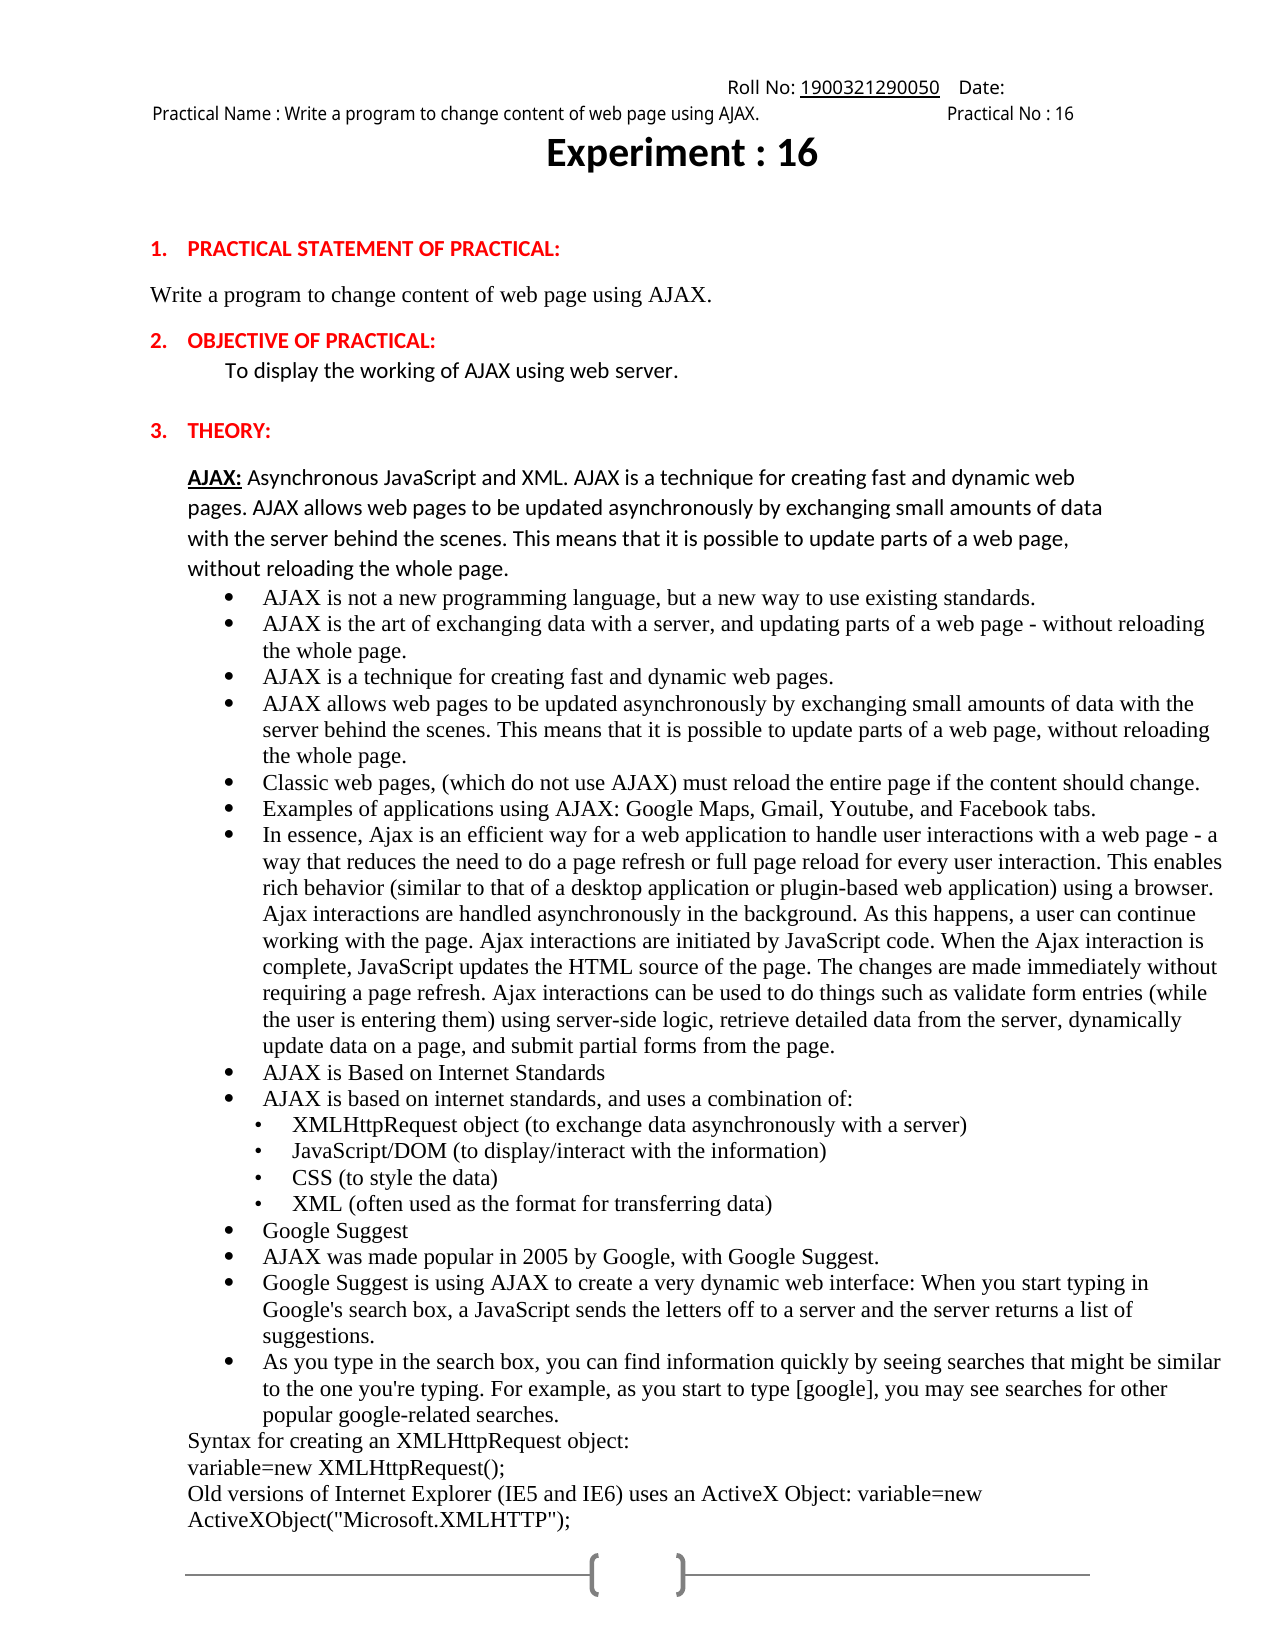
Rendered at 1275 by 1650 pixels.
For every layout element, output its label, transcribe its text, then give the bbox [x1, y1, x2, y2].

list AJAX was made popular in 2005 by Google, with Google Suggest. [225, 1243, 1231, 1269]
text Experiment : 16 [133, 126, 1231, 177]
list AJAX allows web pages to be updated asynchronously by exchanging small amounts of data with the server behind the scenes. This means that it is possible to update parts of a web page, without reloading the whole page. [225, 689, 1231, 769]
list JavaScript/DOM (to display/interact with the information) [254, 1138, 1231, 1164]
list AJAX is not a new programming language, but a new way to use existing standards. [225, 584, 1231, 611]
list As you type in the search box, you can find information quickly by seeing searches that might be similar to the one you're typing. For example, as you start to type [google], you may see searches for other popular google-related searches. [225, 1348, 1231, 1427]
subtitle PRACTICAL STATEMENT OF PRACTICAL: [150, 234, 1231, 262]
list Google Suggest [225, 1217, 1231, 1243]
list Examples of applications using AJAX: Google Maps, Gmail, Youtube, and Facebook tabs. [225, 795, 1231, 821]
list Classic web pages, (which do not use AJAX) must reload the entire page if the content should change. [225, 769, 1231, 795]
list AJAX is Based on Internet Standards [225, 1058, 1231, 1085]
text AJAX: Asynchronous JavaScript and XML. AJAX is a technique for creating fast and dynamic web pages. AJAX allows web pages to be updated asynchronously by exchanging small amounts of data with the server behind the scenes. This means that it is possible to update parts of a web page, without reloading the whole page. [187, 463, 1106, 582]
list AJAX is a technique for creating fast and dynamic web pages. [225, 663, 1231, 689]
text variable=new XMLHttpRequest(); [187, 1454, 1231, 1480]
list CSS (to style the data) [254, 1164, 1231, 1190]
text Write a program to change content of web page using AJAX. [150, 281, 1231, 307]
list Google Suggest is using AJAX to create a very dynamic web interface: When you start typing in Google's search box, a JavaScript sends the letters off to a server and the server returns a list of suggestions. [225, 1269, 1231, 1348]
list XML (often used as the format for transferring data) [254, 1190, 1231, 1217]
subtitle THEORY: [150, 417, 1231, 444]
subtitle OBJECTIVE OF PRACTICAL: [150, 326, 1231, 354]
text Old versions of Internet Explorer (IE5 and IE6) uses an ActiveX Object: variable=new ActiveXObject("Microsoft.XMLHTTP"); [187, 1480, 1231, 1533]
text Syntax for creating an XMLHttpRequest object: [187, 1427, 1231, 1454]
list In essence, Ajax is an efficient way for a web application to handle user interactions with a web page - a way that reduces the need to do a page refresh or full page reload for every user interaction. This enables rich behavior (similar to that of a desktop application or plugin-based web application) using a browser. Ajax interactions are handled asynchronously in the background. As this happens, a user can continue working with the page. Ajax interactions are initiated by JavaScript code. When the Ajax interaction is complete, JavaScript updates the HTML source of the page. The changes are made immediately without requiring a page refresh. Ajax interactions can be used to do things such as validate form entries (while the user is entering them) using server-side logic, retrieve detailed data from the server, dynamically update data on a page, and submit partial forms from the page. [225, 821, 1231, 1058]
list AJAX is the art of exchanging data with a server, and updating parts of a web page - without reloading the whole page. [225, 611, 1231, 663]
text To display the working of AJAX using web server. [225, 356, 1231, 384]
list AJAX is based on internet standards, and uses a combination of: [225, 1085, 1231, 1111]
list XMLHttpRequest object (to exchange data asynchronously with a server) [254, 1111, 1231, 1138]
text Practical Name : Write a program to change content of web page using AJAX. Practical No : 16 [152, 101, 1231, 126]
